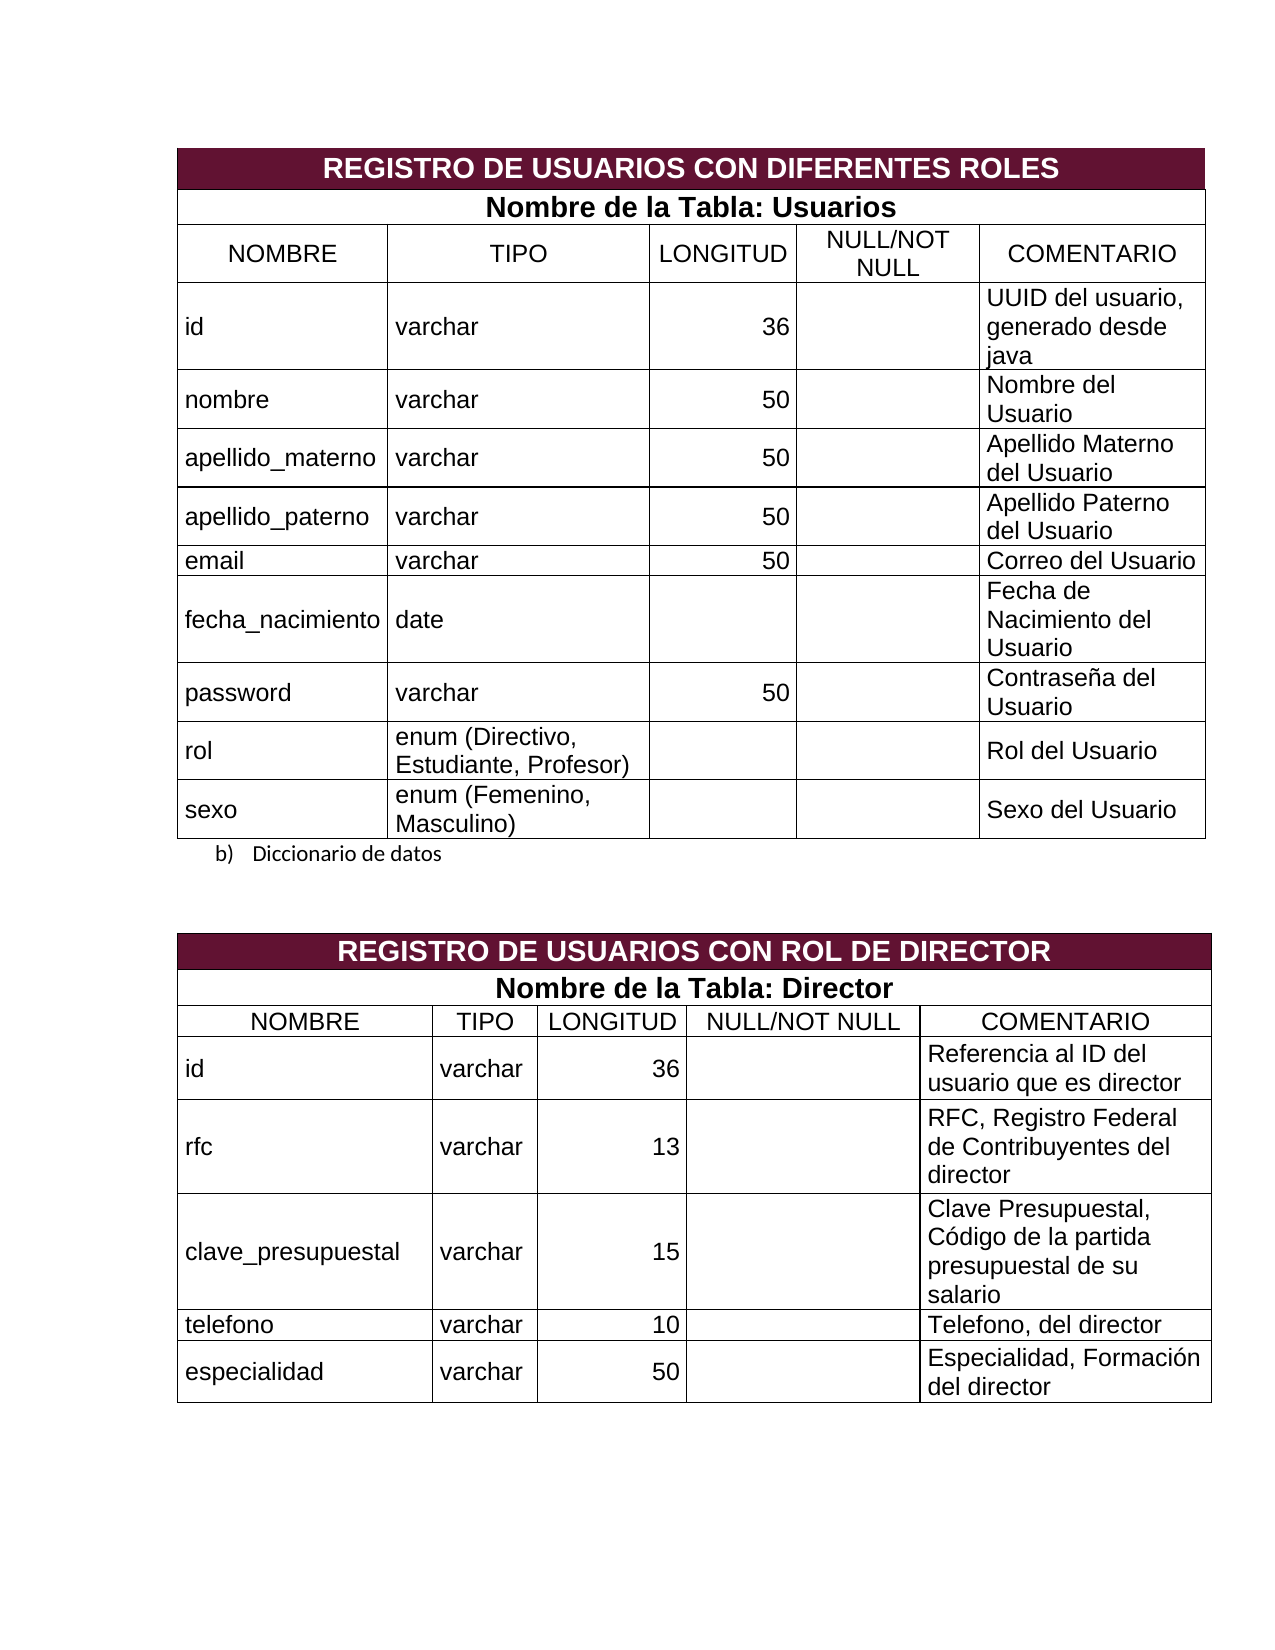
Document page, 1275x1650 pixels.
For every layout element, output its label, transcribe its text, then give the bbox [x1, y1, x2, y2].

table_cell fecha_nacimiento [178, 576, 387, 662]
table_cell varchar [433, 1100, 537, 1192]
table_cell rol [178, 722, 387, 779]
table_cell [687, 1100, 919, 1192]
table_cell email [178, 546, 387, 575]
table_cell varchar [433, 1310, 537, 1340]
table_cell 50 [538, 1341, 686, 1402]
table_cell Fecha de Nacimiento del Usuario [980, 576, 1205, 662]
table_cell Sexo del Usuario [980, 780, 1205, 838]
table_cell varchar [433, 1341, 537, 1402]
table_cell varchar [388, 546, 649, 575]
table_cell 50 [650, 663, 796, 721]
table_cell varchar [388, 429, 649, 486]
table_cell [797, 488, 979, 545]
table_cell Apellido Paterno del Usuario [980, 488, 1205, 545]
table_cell id [178, 283, 387, 369]
table_cell Nombre de la Tabla: Usuarios [178, 190, 1205, 223]
table_cell clave_presupuestal [178, 1194, 432, 1308]
table_cell TIPO [388, 225, 649, 282]
table_cell 50 [650, 546, 796, 575]
table_cell [797, 576, 979, 662]
table_cell [797, 722, 979, 779]
list Diccionario de datos [215, 839, 1098, 867]
table_cell 13 [538, 1100, 686, 1192]
table_cell [687, 1194, 919, 1308]
table_cell COMENTARIO [980, 225, 1205, 282]
table_cell [650, 722, 796, 779]
table_cell Telefono, del director [921, 1310, 1211, 1340]
table_cell varchar [388, 663, 649, 721]
table_cell date [388, 576, 649, 662]
table_cell 50 [650, 488, 796, 545]
table_cell 10 [538, 1310, 686, 1340]
table_cell nombre [178, 370, 387, 428]
table_cell password [178, 663, 387, 721]
table_cell especialidad [178, 1341, 432, 1402]
table_cell 50 [650, 429, 796, 486]
table_cell varchar [433, 1037, 537, 1099]
table_cell [797, 429, 979, 486]
table_cell RFC, Registro Federal de Contribuyentes del director [921, 1100, 1211, 1192]
table_cell [797, 780, 979, 838]
table_cell Rol del Usuario [980, 722, 1205, 779]
table_cell [797, 546, 979, 575]
table_cell Nombre de la Tabla: Director [178, 970, 1211, 1005]
table_cell [797, 663, 979, 721]
table_cell NOMBRE [178, 1006, 432, 1036]
table_cell [797, 283, 979, 369]
table_cell apellido_paterno [178, 488, 387, 545]
table_cell Apellido Materno del Usuario [980, 429, 1205, 486]
table_cell [650, 576, 796, 662]
table_cell UUID del usuario, generado desde java [980, 283, 1205, 369]
table_cell varchar [388, 488, 649, 545]
table_cell [650, 780, 796, 838]
table_cell id [178, 1037, 432, 1099]
table_cell [687, 1037, 919, 1099]
table_cell 36 [538, 1037, 686, 1099]
table_cell 36 [650, 283, 796, 369]
table_cell apellido_materno [178, 429, 387, 486]
table_cell NULL/NOT NULL [797, 225, 979, 282]
table_cell COMENTARIO [921, 1006, 1211, 1036]
table_cell telefono [178, 1310, 432, 1340]
table_header REGISTRO DE USUARIOS CON DIFERENTES ROLES [178, 148, 1205, 189]
table_cell [687, 1310, 919, 1340]
table_cell Especialidad, Formación del director [921, 1341, 1211, 1402]
table_cell sexo [178, 780, 387, 838]
table_cell TIPO [433, 1006, 537, 1036]
table_cell Correo del Usuario [980, 546, 1205, 575]
table_cell enum (Femenino, Masculino) [388, 780, 649, 838]
table_cell rfc [178, 1100, 432, 1192]
table_cell Contraseña del Usuario [980, 663, 1205, 721]
table_cell 50 [650, 370, 796, 428]
table_cell [687, 1341, 919, 1402]
table_cell LONGITUD [650, 225, 796, 282]
table_cell Referencia al ID del usuario que es director [921, 1037, 1211, 1099]
table_cell enum (Directivo, Estudiante, Profesor) [388, 722, 649, 779]
table_cell [797, 370, 979, 428]
table_cell Clave Presupuestal, Código de la partida presupuestal de su salario [921, 1194, 1211, 1308]
table_cell 15 [538, 1194, 686, 1308]
table_cell NULL/NOT NULL [687, 1006, 919, 1036]
table_cell varchar [433, 1194, 537, 1308]
table_cell LONGITUD [538, 1006, 686, 1036]
table_header REGISTRO DE USUARIOS CON ROL DE DIRECTOR [178, 934, 1211, 969]
table_cell varchar [388, 370, 649, 428]
table_cell NOMBRE [178, 225, 387, 282]
table_cell Nombre del Usuario [980, 370, 1205, 428]
table_cell varchar [388, 283, 649, 369]
